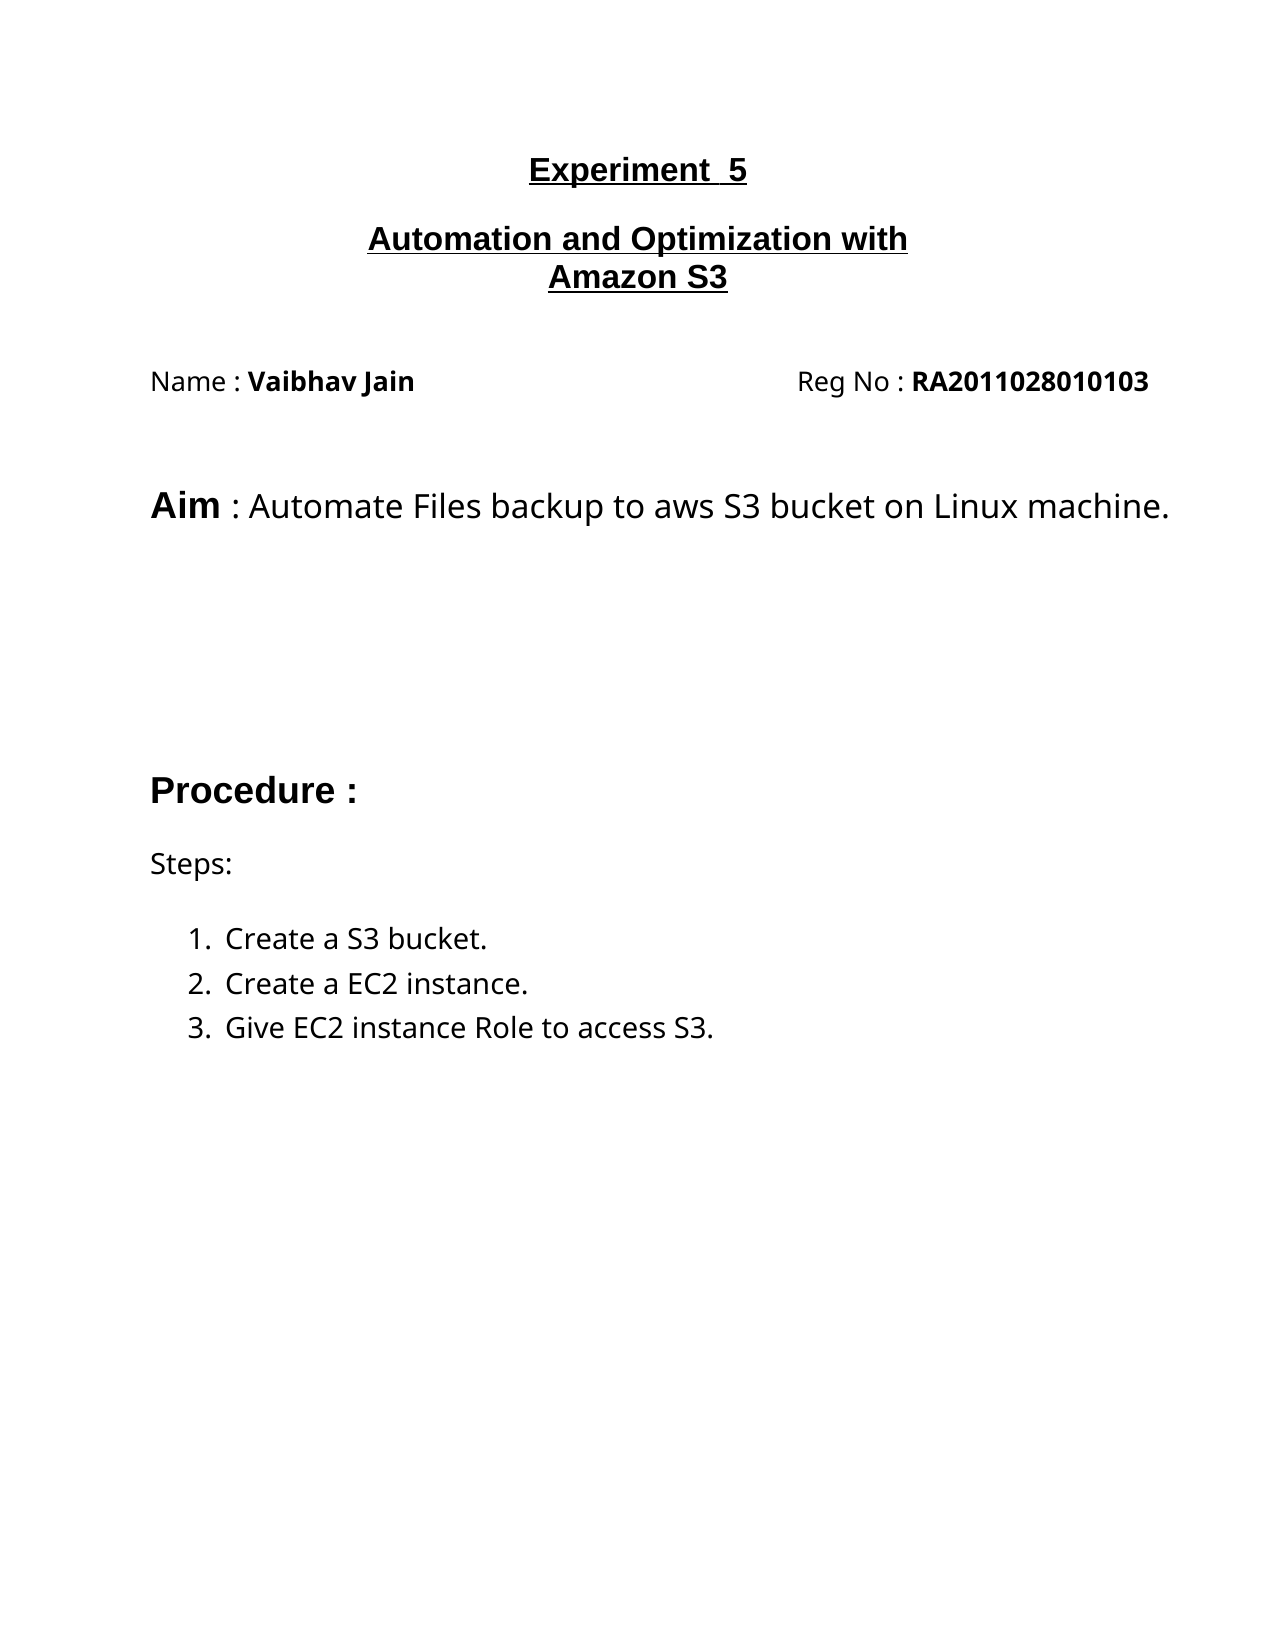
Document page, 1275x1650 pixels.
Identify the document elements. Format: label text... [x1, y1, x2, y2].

list Give EC2 instance Role to access S3. [187, 1008, 1214, 1047]
list Create a EC2 instance. [187, 963, 1214, 1003]
text Automation and Optimization with Amazon S3 [317, 219, 959, 296]
text Name : Vaibhav Jain Reg No : RA2011028010103 [150, 363, 1214, 400]
text Experiment 5 [317, 150, 959, 188]
text Aim : Automate Files backup to aws S3 bucket on Linux machine. [150, 483, 1214, 529]
text Steps: [150, 843, 1214, 883]
list Create a S3 bucket. [187, 918, 1214, 958]
title Procedure : [150, 768, 1214, 812]
